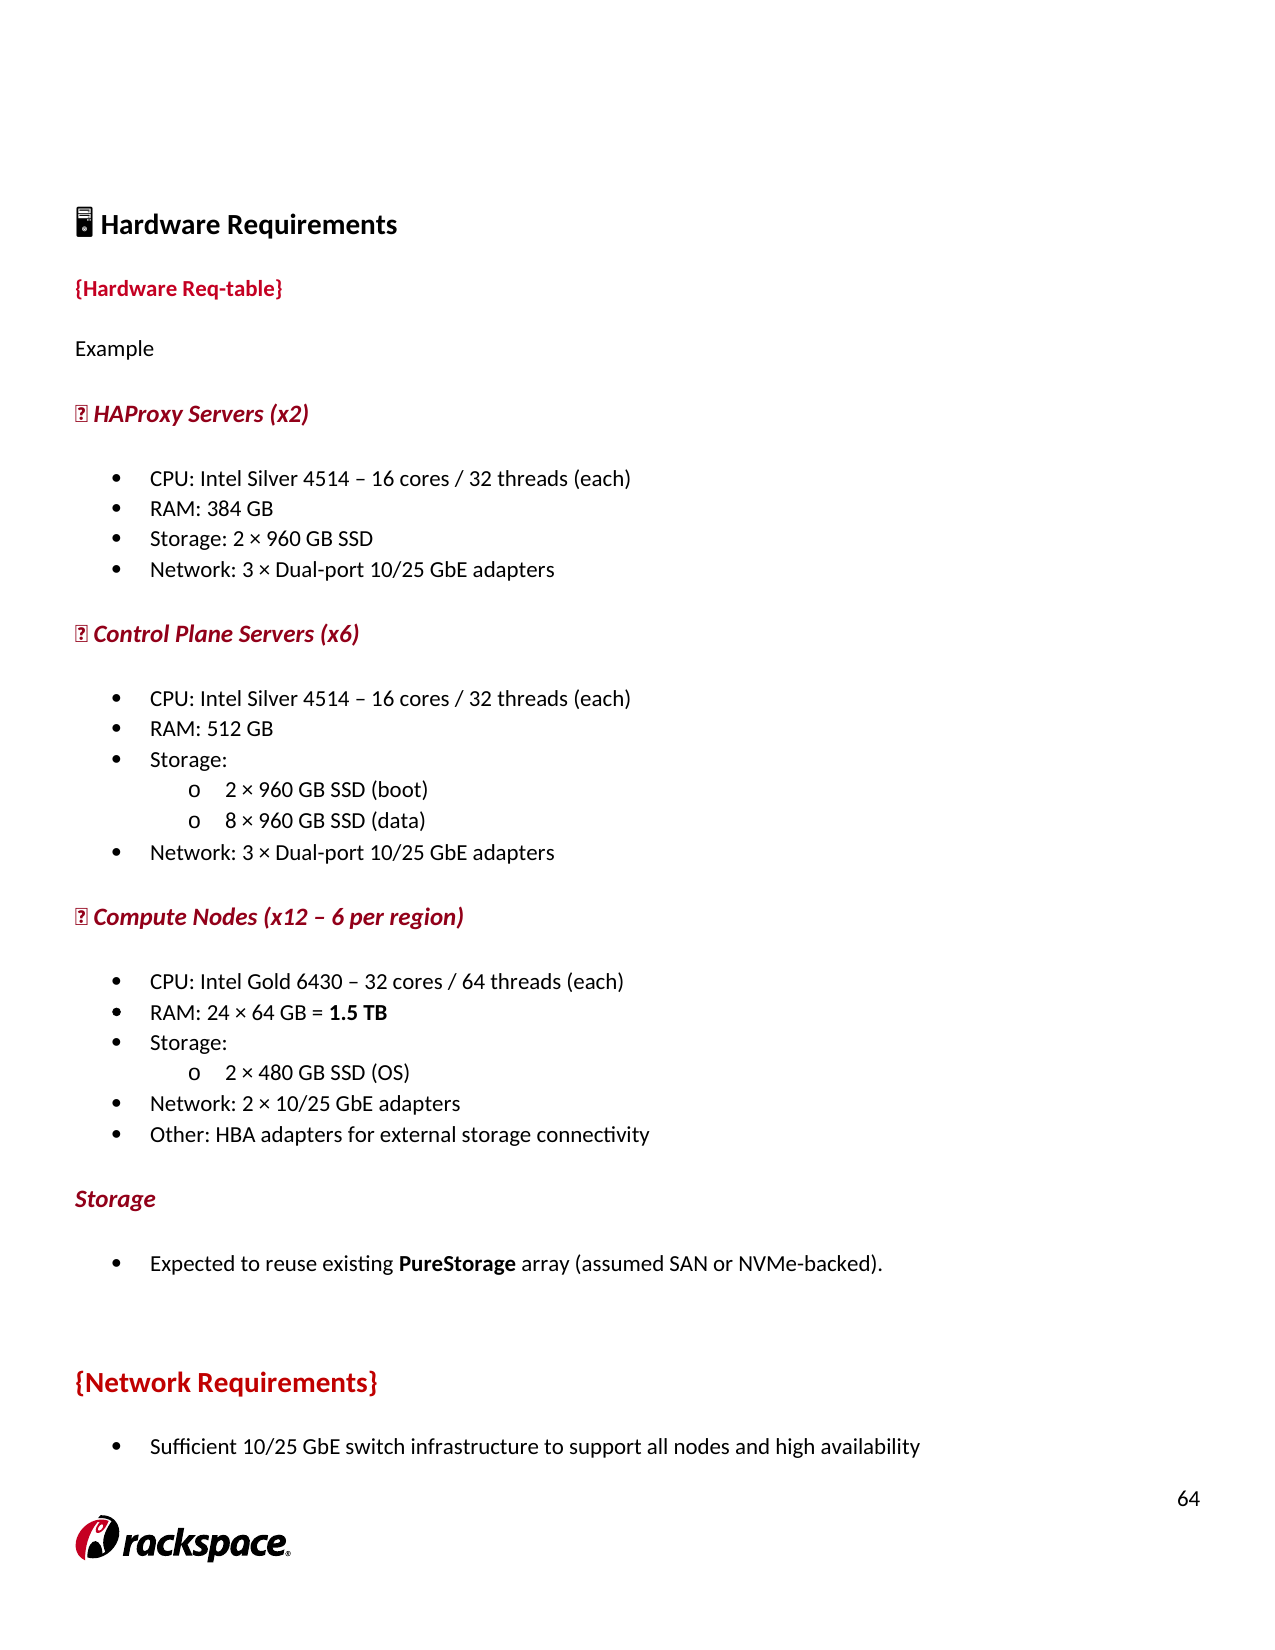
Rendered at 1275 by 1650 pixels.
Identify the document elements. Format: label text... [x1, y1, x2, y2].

subtitle {Network Requirements} [75, 1364, 1200, 1400]
list Sufficient 10/25 GbE switch infrastructure to support all nodes and high availability [112, 1432, 1200, 1460]
list 2 × 480 GB SSD (OS) [187, 1058, 1200, 1087]
text Example [75, 334, 1200, 363]
list Storage: 2 × 960 GB SSD [112, 524, 1200, 553]
text {Hardware Req-table} [75, 274, 1200, 302]
subtitle 🔹 Control Plane Servers (x6) [75, 618, 1200, 649]
list Network: 2 × 10/25 GbE adapters [112, 1089, 1200, 1118]
list Network: 3 × Dual-port 10/25 GbE adapters [112, 555, 1200, 583]
list RAM: 512 GB [112, 714, 1200, 743]
subtitle 🖥️ Hardware Requirements [75, 206, 1200, 242]
list Other: HBA adapters for external storage connectivity [112, 1120, 1200, 1148]
subtitle 🔹 HAProxy Servers (x2) [75, 398, 1200, 428]
list Storage: [112, 745, 1200, 773]
list Storage: [112, 1028, 1200, 1056]
list RAM: 384 GB [112, 494, 1200, 522]
list Network: 3 × Dual-port 10/25 GbE adapters [112, 838, 1200, 866]
list 8 × 960 GB SSD (data) [187, 806, 1200, 836]
subtitle 🔹 Compute Nodes (x12 – 6 per region) [75, 901, 1200, 932]
list CPU: Intel Silver 4514 – 16 cores / 32 threads (each) [112, 464, 1200, 492]
list CPU: Intel Gold 6430 – 32 cores / 64 threads (each) [112, 967, 1200, 996]
list RAM: 24 × 64 GB = 1.5 TB [112, 998, 1200, 1026]
subtitle Storage [75, 1183, 1200, 1214]
list CPU: Intel Silver 4514 – 16 cores / 32 threads (each) [112, 684, 1200, 712]
list 2 × 960 GB SSD (boot) [187, 775, 1200, 804]
list Expected to reuse existing PureStorage array (assumed SAN or NVMe-backed). [112, 1249, 1200, 1277]
